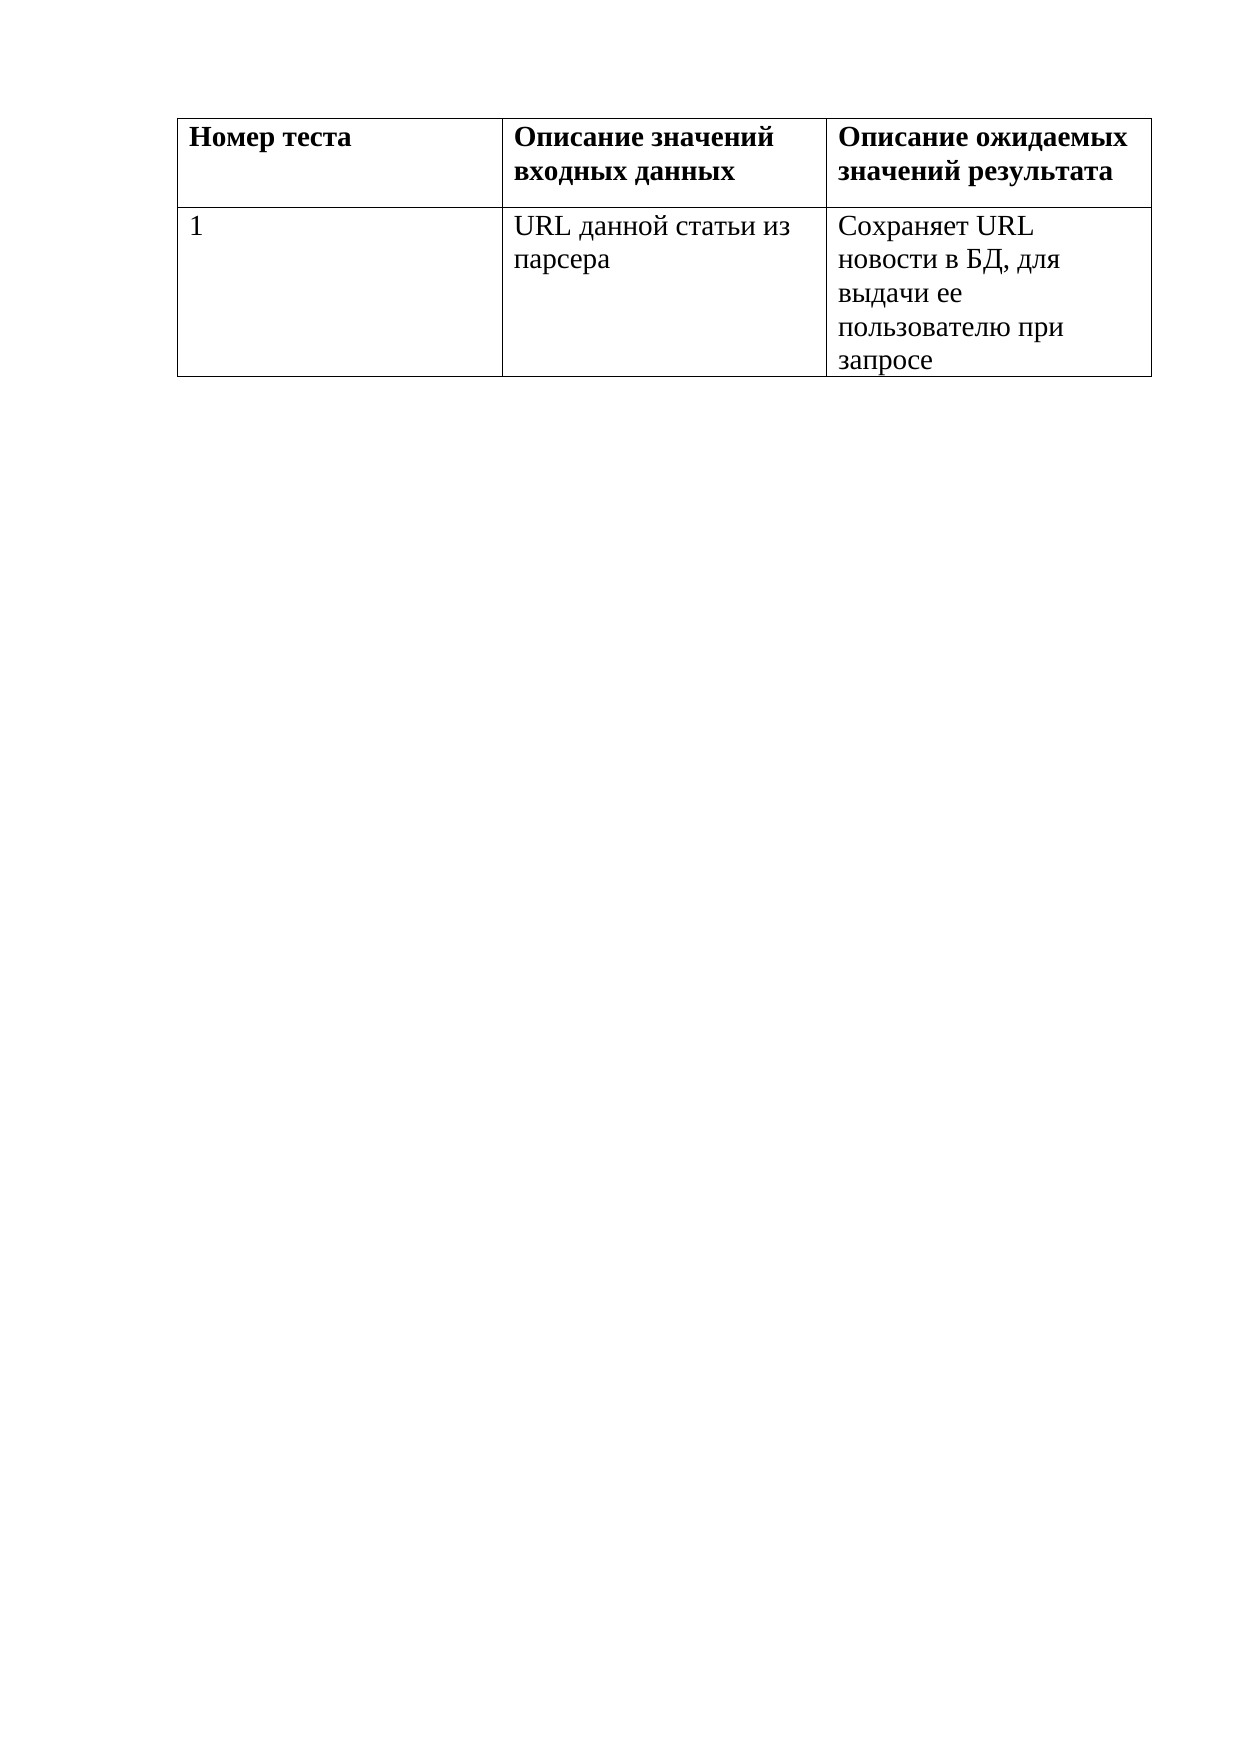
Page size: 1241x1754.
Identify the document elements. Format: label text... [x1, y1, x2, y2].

table_cell 1 [178, 208, 502, 376]
table_header Описание значений входных данных [503, 119, 826, 207]
table_header Номер теста [178, 119, 502, 207]
table_header Описание ожидаемых значений результата [827, 119, 1151, 207]
table_cell Сохраняет URL новости в БД, для выдачи ее пользователю при запросе [827, 208, 1151, 376]
table_cell URL данной статьи из парсера [503, 208, 826, 376]
